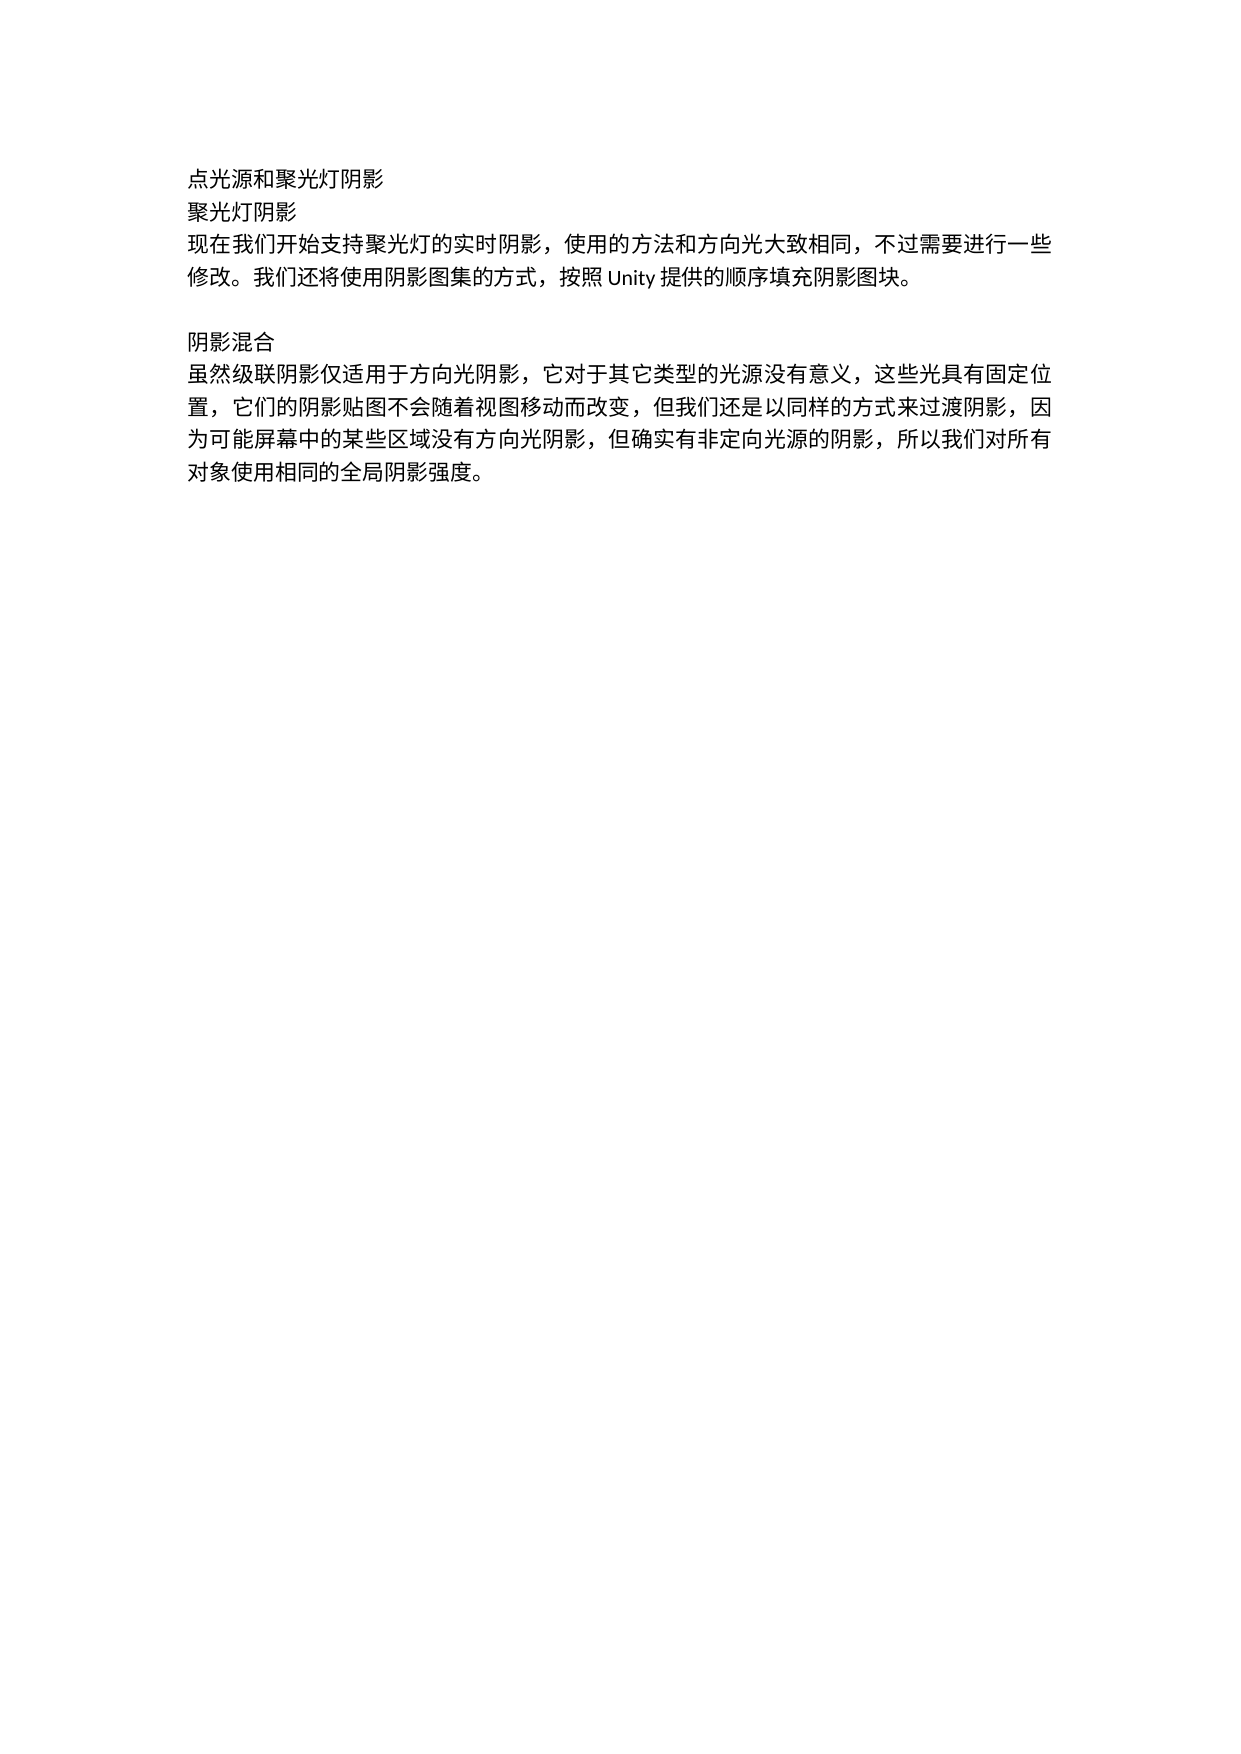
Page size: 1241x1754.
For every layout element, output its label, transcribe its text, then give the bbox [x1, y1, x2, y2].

text 虽然级联阴影仅适用于方向光阴影，它对于其它类型的光源没有意义，这些光具有固定位置，它们的阴影贴图不会随着视图移动而改变，但我们还是以同样的方式来过渡阴影，因为可能屏幕中的某些区域没有方向光阴影，但确实有非定向光源的阴影，所以我们对所有对象使用相同的全局阴影强度。 [187, 357, 1053, 487]
text 现在我们开始支持聚光灯的实时阴影，使用的方法和方向光大致相同，不过需要进行一些修改。我们还将使用阴影图集的方式，按照Unity提供的顺序填充阴影图块。 [187, 227, 1053, 292]
text 点光源和聚光灯阴影 [187, 162, 1053, 194]
text 阴影混合 [187, 324, 1053, 357]
text 聚光灯阴影 [187, 194, 1053, 227]
